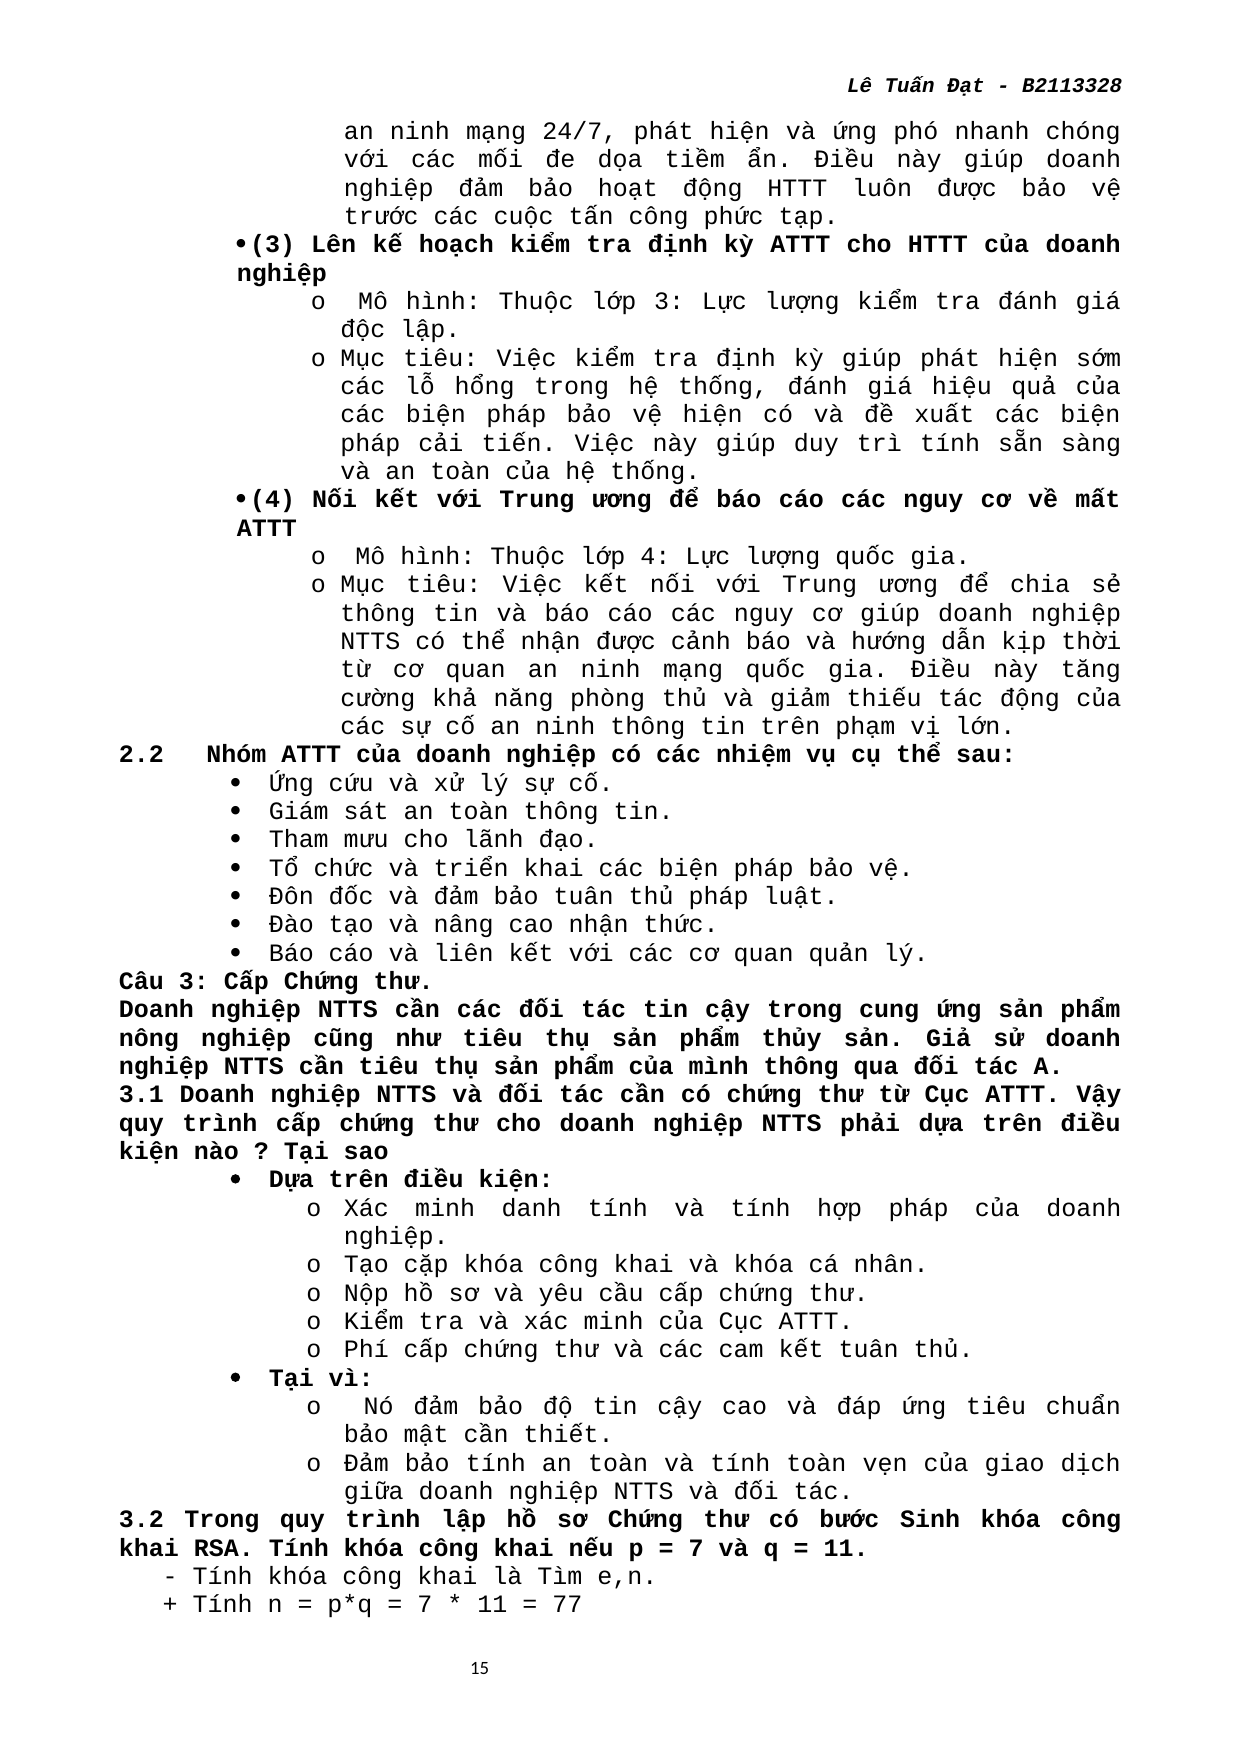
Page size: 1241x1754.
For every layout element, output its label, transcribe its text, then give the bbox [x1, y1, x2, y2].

text Doanh nghiệp NTTS cần các đối tác tin cậy trong cung ứng sản phẩm nông nghiệp cũng như tiêu thụ sản phẩm thủy sản. Giả sử doanh nghiệp NTTS cần tiêu thụ sản phẩm của mình thông qua đối tác A. [118, 997, 1122, 1082]
text Câu 3: Cấp Chứng thư. [118, 968, 1122, 997]
list Đảm bảo tính an toàn và tính toàn vẹn của giao dịch giữa doanh nghiệp NTTS và đối tác. [306, 1450, 1122, 1507]
list Đôn đốc và đảm bảo tuân thủ pháp luật. [231, 883, 1122, 912]
list Đào tạo và nâng cao nhận thức. [231, 912, 1122, 940]
text 3.2 Trong quy trình lập hồ sơ Chứng thư có bước Sinh khóa công khai RSA. Tính khóa công khai nếu p = 7 và q = 11. [118, 1507, 1122, 1563]
list Nộp hồ sơ và yêu cầu cấp chứng thư. [306, 1280, 1122, 1308]
list Báo cáo và liên kết với các cơ quan quản lý. [231, 940, 1122, 968]
list Tham mưu cho lãnh đạo. [231, 827, 1122, 855]
list Mô hình: Thuộc lớp 3: Lực lượng kiểm tra đánh giá độc lập. [311, 288, 1122, 345]
text 2.2 Nhóm ATTT của doanh nghiệp có các nhiệm vụ cụ thể sau: [118, 742, 1122, 770]
list Ứng cứu và xử lý sự cố. [231, 770, 1122, 798]
list Tạo cặp khóa công khai và khóa cá nhân. [306, 1252, 1122, 1280]
list Nó đảm bảo độ tin cậy cao và đáp ứng tiêu chuẩn bảo mật cần thiết. [306, 1393, 1122, 1450]
list Mục tiêu: Việc kết nối với Trung ương để chia sẻ thông tin và báo cáo các nguy cơ giúp doanh nghiệp NTTS có thể nhận được cảnh báo và hướng dẫn kịp thời từ cơ quan an ninh mạng quốc gia. Điều này tăng cường khả năng phòng thủ và giảm thiếu tác động của các sự cố an ninh thông tin trên phạm vị lớn. [311, 572, 1122, 742]
list (4) Nối kết với Trung ương để báo cáo các nguy cơ về mất ATTT [237, 487, 1122, 543]
list Tại vì: [231, 1365, 1122, 1393]
list (3) Lên kế hoạch kiểm tra định kỳ ATTT cho HTTT của doanh nghiệp [237, 232, 1122, 288]
list Giám sát an toàn thông tin. [231, 798, 1122, 827]
list Tổ chức và triển khai các biện pháp bảo vệ. [231, 855, 1122, 883]
text + Tính n = p*q = 7 * 11 = 77 [118, 1592, 1122, 1620]
text 3.1 Doanh nghiệp NTTS và đối tác cần có chứng thư từ Cục ATTT. Vậy quy trình cấp chứng thư cho doanh nghiệp NTTS phải dựa trên điều kiện nào ? Tại sao [118, 1082, 1122, 1167]
list Kiểm tra và xác minh của Cục ATTT. [306, 1308, 1122, 1337]
list Dựa trên điều kiện: [231, 1167, 1122, 1195]
text - Tính khóa công khai là Tìm e,n. [118, 1563, 1122, 1592]
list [306, 118, 1122, 232]
list Mục tiêu: Việc kiểm tra định kỳ giúp phát hiện sớm các lỗ hổng trong hệ thống, đánh giá hiệu quả của các biện pháp bảo vệ hiện có và đề xuất các biện pháp cải tiến. Việc này giúp duy trì tính sẵn sàng và an toàn của hệ thống. [311, 345, 1122, 487]
list Phí cấp chứng thư và các cam kết tuân thủ. [306, 1337, 1122, 1365]
list Xác minh danh tính và tính hợp pháp của doanh nghiệp. [306, 1195, 1122, 1252]
list Mô hình: Thuộc lớp 4: Lực lượng quốc gia. [311, 543, 1122, 572]
